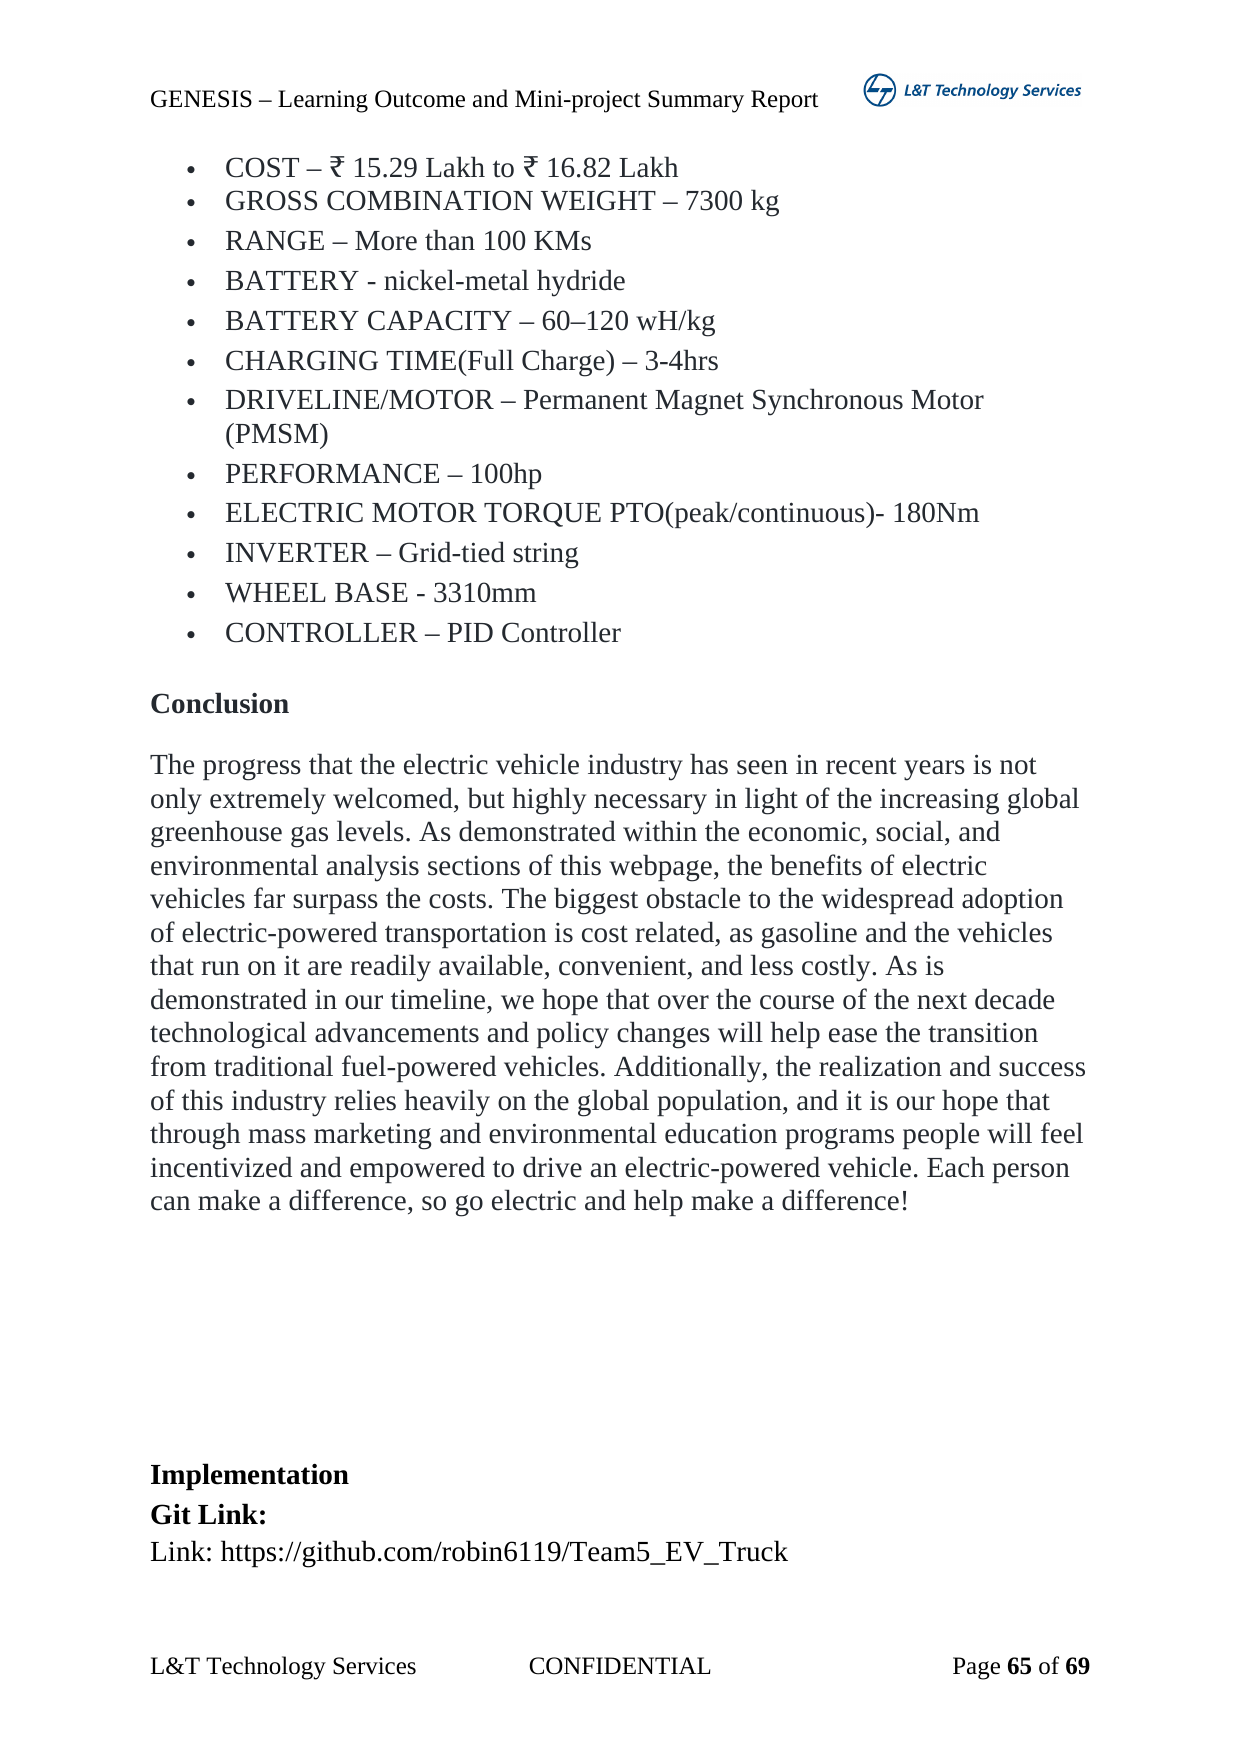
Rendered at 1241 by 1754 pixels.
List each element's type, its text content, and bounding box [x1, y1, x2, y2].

text Link: https://github.com/robin6119/Team5_EV_Truck [150, 1534, 1090, 1567]
list DRIVELINE/MOTOR – Permanent Magnet Synchronous Motor (PMSM) [187, 382, 1090, 449]
subtitle Implementation [150, 1457, 1090, 1491]
list BATTERY CAPACITY – 60–120 wH/kg [187, 303, 1090, 336]
list PERFORMANCE – 100hp [187, 456, 1090, 489]
list WHEEL BASE - 3310mm [187, 575, 1090, 609]
list GROSS COMBINATION WEIGHT – 7300 kg [187, 183, 1090, 217]
list BATTERY - nickel-metal hydride [187, 263, 1090, 297]
subtitle Git Link: [150, 1497, 1090, 1531]
list RANGE – More than 100 KMs [187, 223, 1090, 257]
list INVERTER – Grid-tied string [187, 535, 1090, 569]
list CHARGING TIME(Full Charge) – 3-4hrs [187, 343, 1090, 376]
list COST – ₹ 15.29 Lakh to ₹ 16.82 Lakh [187, 150, 1090, 183]
picture [862, 73, 1082, 107]
subtitle Conclusion [150, 686, 1090, 719]
list CONTROLLER – PID Controller [187, 615, 1090, 648]
text The progress that the electric vehicle industry has seen in recent years is not only extremely welcomed, but highly necessary in light of the increasing global greenhouse gas levels. As demonstrated within the economic, social, and environmental analysis sections of this webpage, the benefits of electric vehicles far surpass the costs. The biggest obstacle to the widespread adoption of electric-powered transportation is cost related, as gasoline and the vehicles that run on it are readily available, convenient, and less costly. As is demonstrated in our timeline, we hope that over the course of the next decade technological advancements and policy changes will help ease the transition from traditional fuel-powered vehicles. Additionally, the realization and success of this industry relies heavily on the global population, and it is our hope that through mass marketing and environmental education programs people will feel incentivized and empowered to drive an electric-powered vehicle. Each person can make a difference, so go electric and help make a difference! [150, 747, 1090, 1217]
list ELECTRIC MOTOR TORQUE PTO(peak/continuous)- 180Nm [187, 496, 1090, 529]
